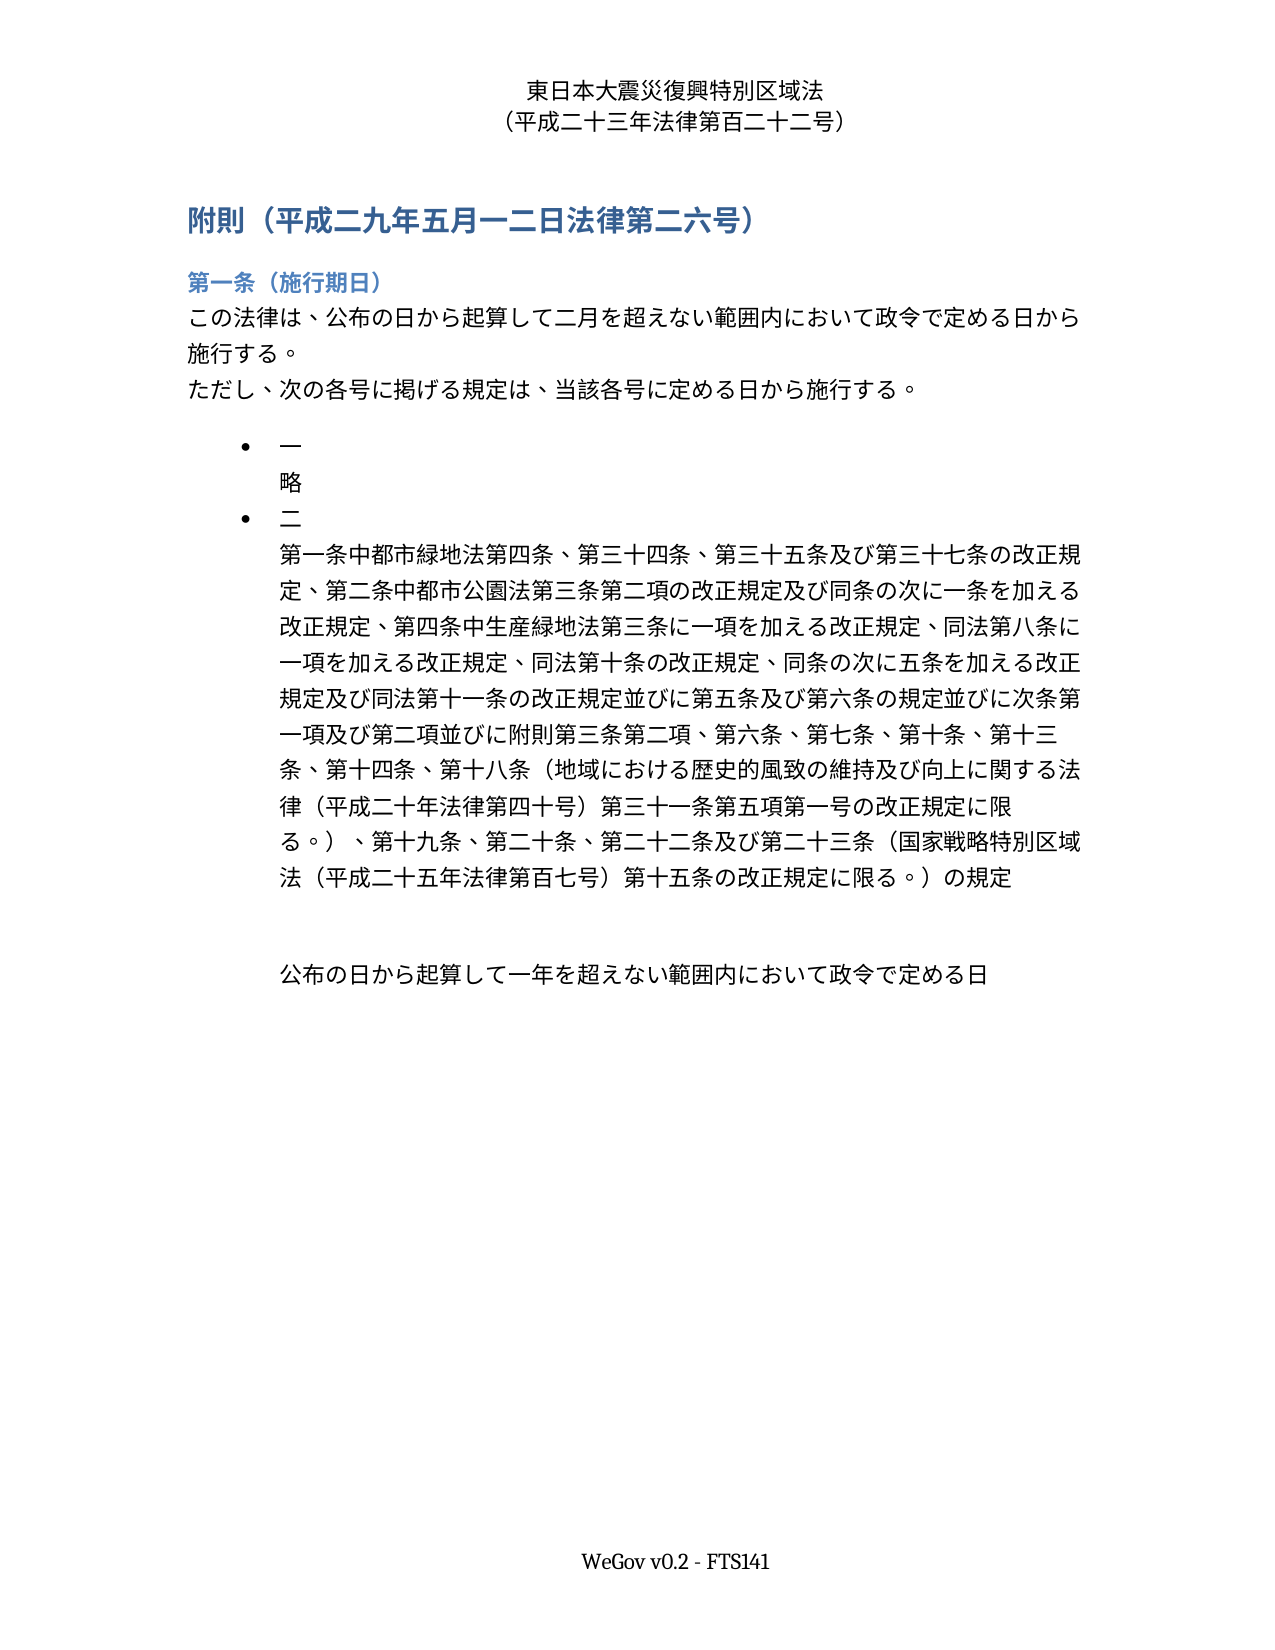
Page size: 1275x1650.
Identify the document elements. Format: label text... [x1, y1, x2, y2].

list 二 第一条中都市緑地法第四条、第三十四条、第三十五条及び第三十七条の改正規定、第二条中都市公園法第三条第二項の改正規定及び同条の次に一条を加える改正規定、第四条中生産緑地法第三条に一項を加える改正規定、同法第八条に一項を加える改正規定、同法第十条の改正規定、同条の次に五条を加える改正規定及び同法第十一条の改正規定並びに第五条及び第六条の規定並びに次条第一項及び第二項並びに附則第三条第二項、第六条、第七条、第十条、第十三条、第十四条、第十八条（地域における歴史的風致の維持及び向上に関する法律（平成二十年法律第四十号）第三十一条第五項第一号の改正規定に限る。）、第十九条、第二十条、第二十二条及び第二十三条（国家戦略特別区域法（平成二十五年法律第百七号）第十五条の改正規定に限る。）の規定 公布の日から起算して一年を超えない範囲内において政令で定める日 [242, 503, 1087, 990]
list 一 略 [242, 431, 1087, 498]
subtitle 第一条（施行期日） [187, 266, 1087, 298]
subtitle 附則（平成二九年五月一二日法律第二六号） [187, 200, 1087, 240]
text この法律は、公布の日から起算して二月を超えない範囲内において政令で定める日から施行する。 ただし、次の各号に掲げる規定は、当該各号に定める日から施行する。 [187, 302, 1087, 406]
